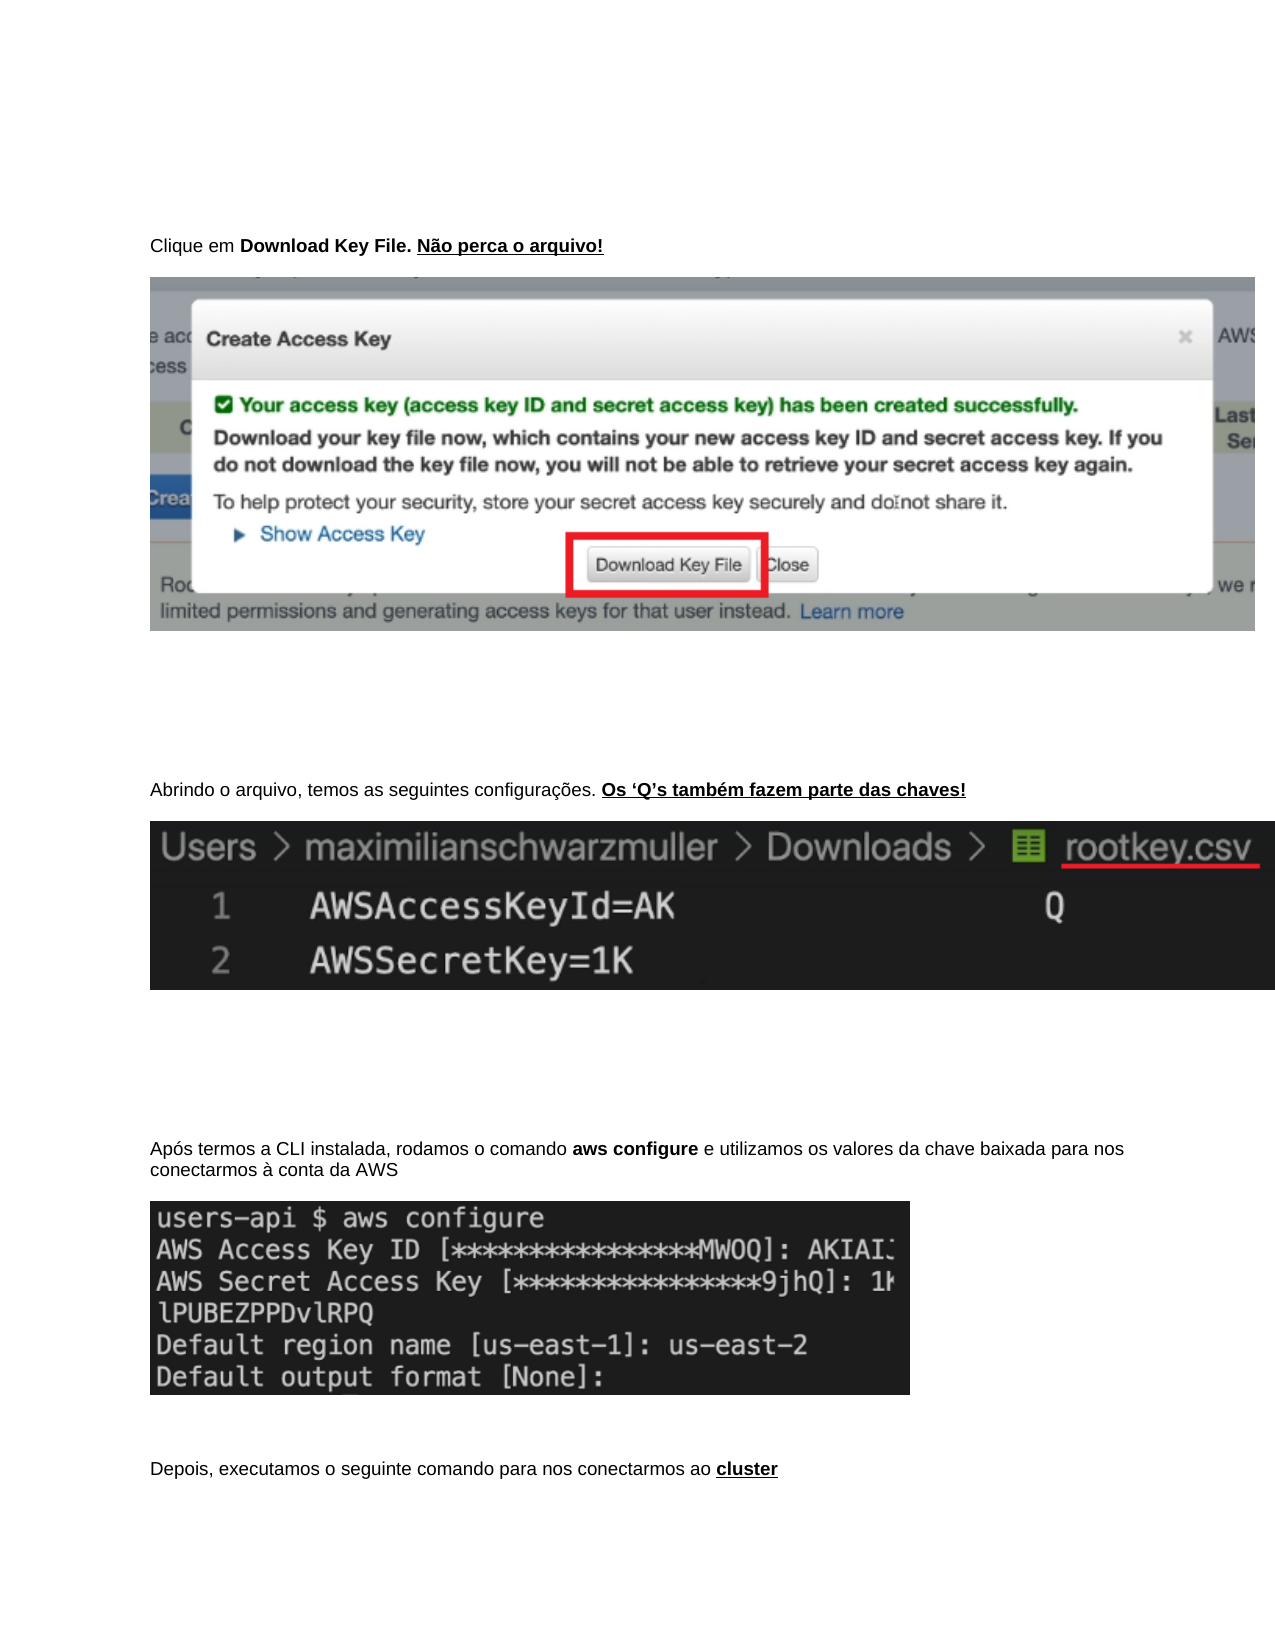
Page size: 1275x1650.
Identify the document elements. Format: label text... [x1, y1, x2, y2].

text Clique em Download Key File. Não perca o arquivo! [150, 235, 1125, 256]
text Abrindo o arquivo, temos as seguintes configurações. Os ‘Q’s também fazem parte das chaves! [150, 779, 1125, 800]
picture [150, 1201, 910, 1395]
picture [150, 277, 1255, 631]
text Após termos a CLI instalada, rodamos o comando aws configure e utilizamos os valores da chave baixada para nos conectarmos à conta da AWS [150, 1137, 1125, 1180]
picture [150, 821, 1275, 990]
text Depois, executamos o seguinte comando para nos conectarmos ao cluster [150, 1458, 1125, 1479]
